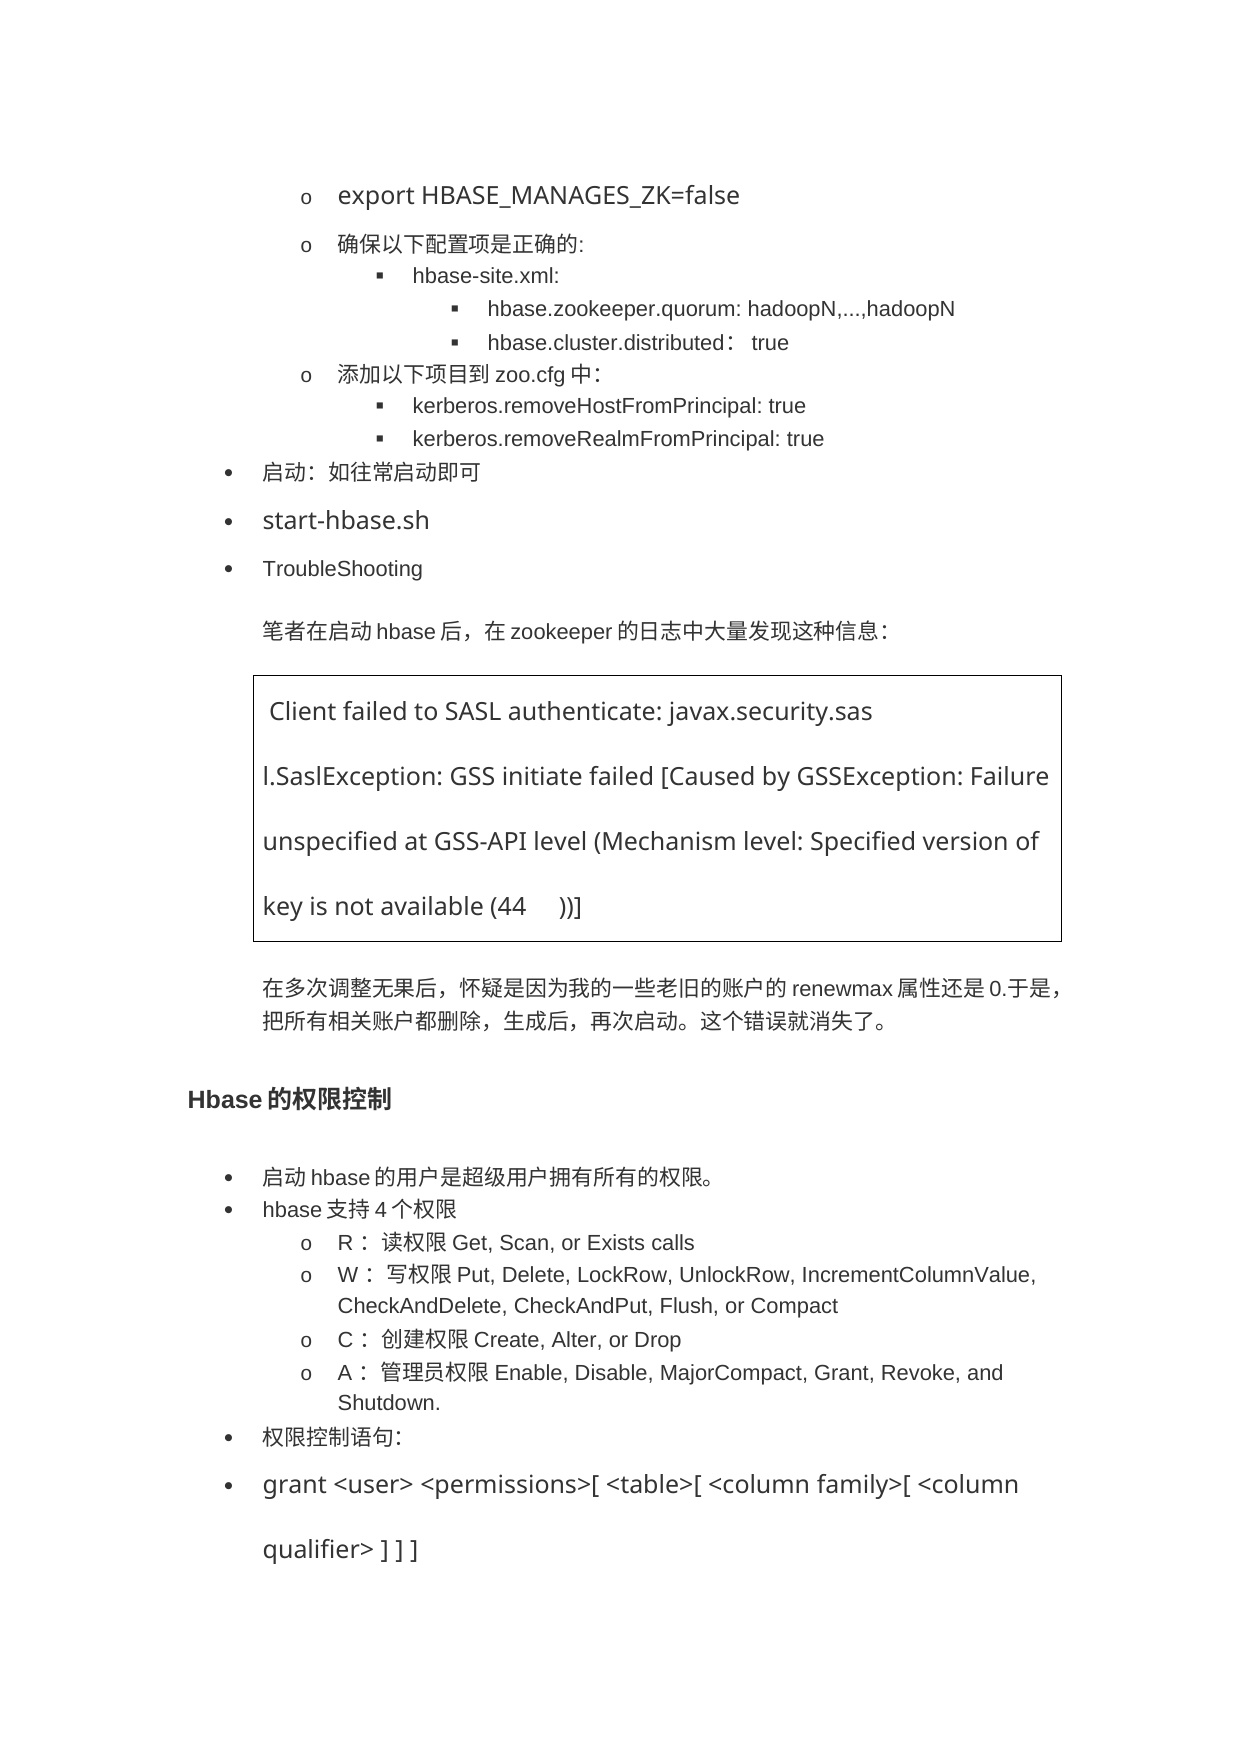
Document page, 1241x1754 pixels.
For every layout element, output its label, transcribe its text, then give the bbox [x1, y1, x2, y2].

list TroubleShooting [225, 552, 1053, 584]
text 在多次调整无果后，怀疑是因为我的一些老旧的账户的renewmax属性还是0.于是，把所有相关账户都删除，生成后，再次启动。这个错误就消失了。 [262, 971, 1053, 1036]
list hbase-site.xml: [375, 259, 1053, 292]
list R ：读权限 Get, Scan, or Exists calls [300, 1224, 1053, 1257]
list hbase.cluster.distributed： true [450, 324, 1053, 357]
list 权限控制语句： [225, 1419, 1053, 1452]
list W ：写权限 Put, Delete, LockRow, UnlockRow, IncrementColumnValue, CheckAndDelete, CheckAndPut, Flush, or Compact [300, 1257, 1053, 1322]
list export HBASE_MANAGES_ZK=false [300, 162, 1053, 227]
list 添加以下项目到zoo.cfg中： [300, 357, 1053, 389]
list grant <user> <permissions>[ <table>[ <column family>[ <column qualifier> ] ] ] [225, 1452, 1053, 1582]
list kerberos.removeHostFromPrincipal: true [375, 389, 1053, 422]
list 启动hbase的用户是超级用户拥有所有的权限。 [225, 1159, 1053, 1192]
list A ：管理员权限 Enable, Disable, MajorCompact, Grant, Revoke, and Shutdown. [300, 1354, 1053, 1419]
list kerberos.removeRealmFromPrincipal: true [375, 422, 1053, 454]
list hbase.zookeeper.quorum: hadoopN,...,hadoopN [450, 292, 1053, 324]
list hbase支持4个权限 [225, 1192, 1053, 1224]
text 笔者在启动hbase后，在zookeeper的日志中大量发现这种信息： [262, 614, 1053, 646]
list C ：创建权限 Create, Alter, or Drop [300, 1322, 1053, 1354]
text Hbase的权限控制 [187, 1065, 1053, 1130]
text Client failed to SASL authenticate: javax.security.sas l.SaslException: GSS initiate failed [Caused by GSSException: Failure unspecified at GSS-API level (Mechanism level: Specified version of key is not available (44 ))] [254, 676, 1061, 941]
list 启动：如往常启动即可 [225, 454, 1053, 487]
list start-hbase.sh [225, 487, 1053, 552]
list 确保以下配置项是正确的: [300, 227, 1053, 259]
